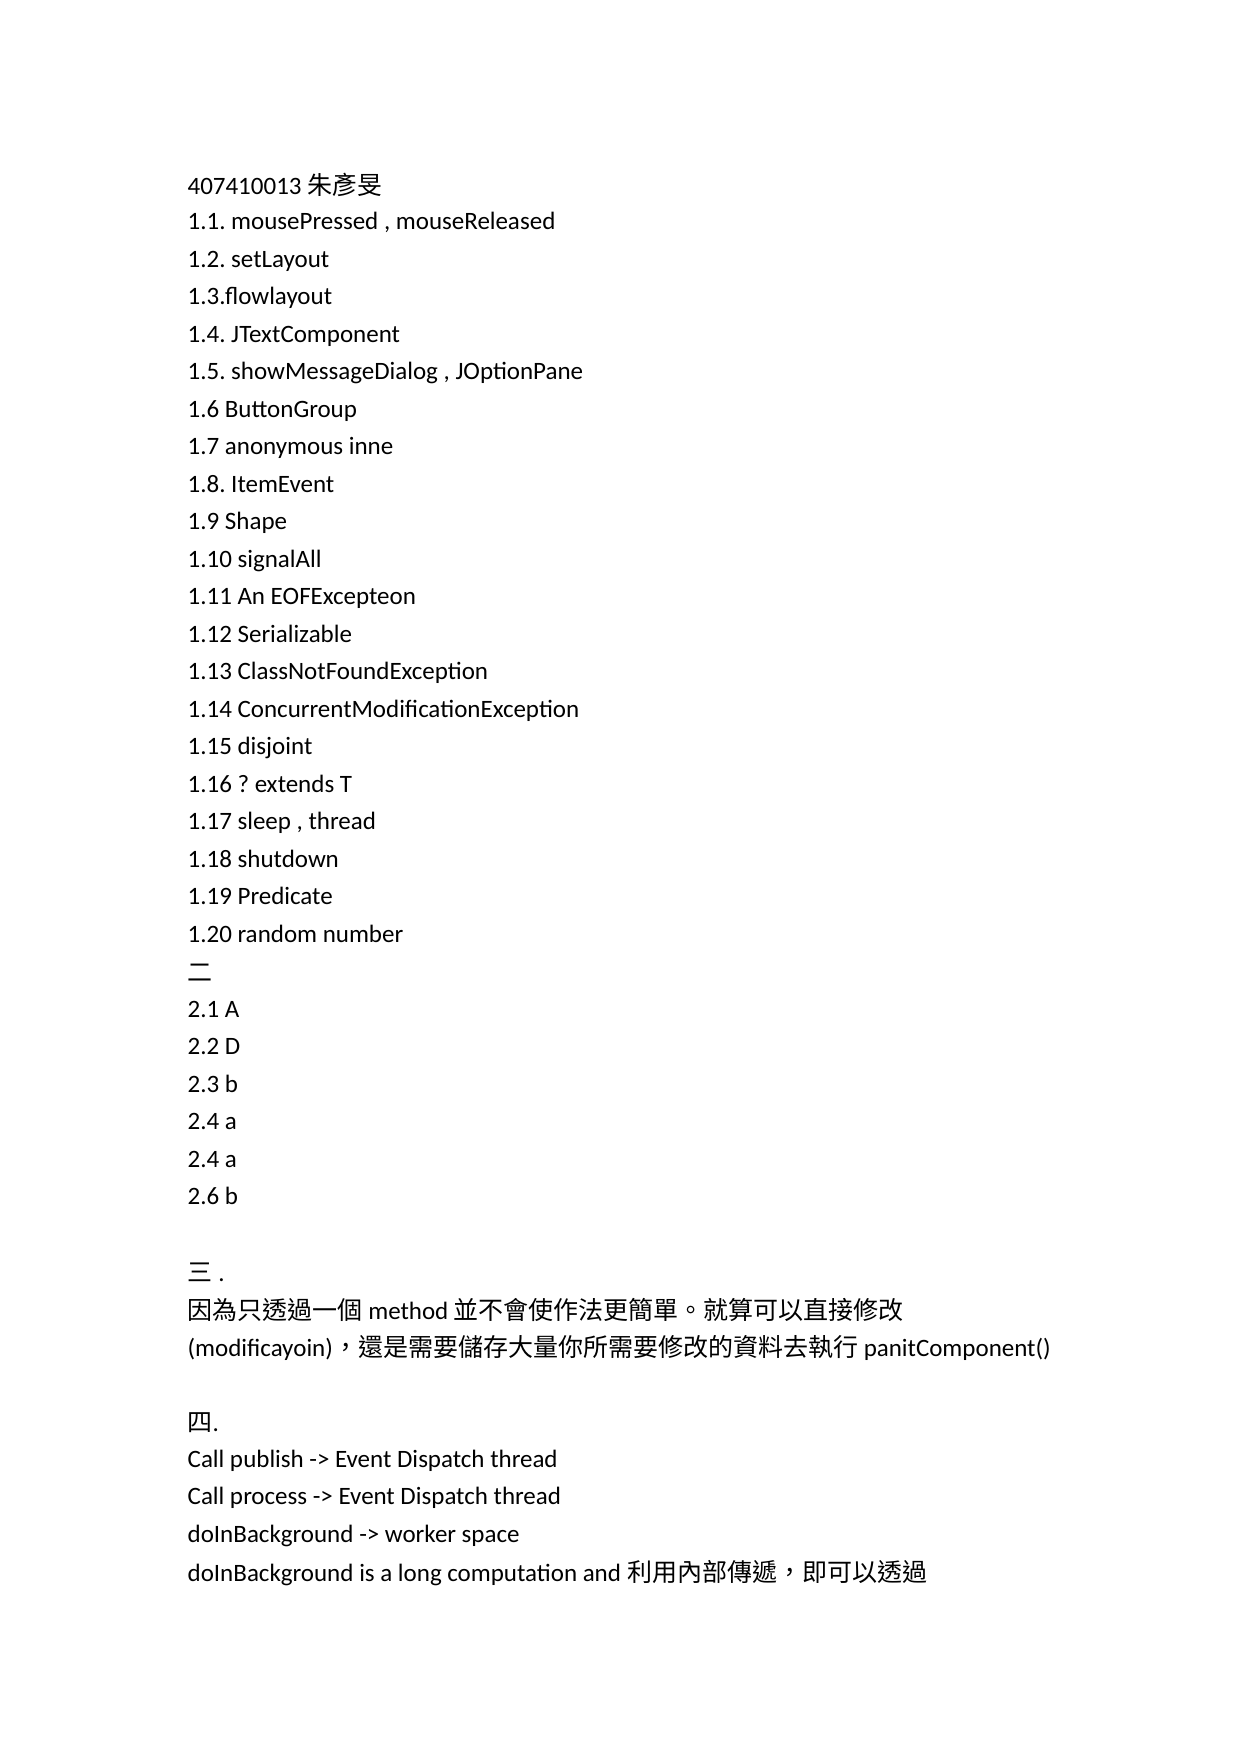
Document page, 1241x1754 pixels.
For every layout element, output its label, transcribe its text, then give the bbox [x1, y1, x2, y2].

text 1.15 disjoint [187, 727, 1053, 764]
text 1.12 Serializable [187, 614, 1053, 652]
text 1.18 shutdown [187, 839, 1053, 877]
text 1.9 Shape [187, 502, 1053, 539]
text 2.4 a [187, 1102, 1053, 1139]
text 三 . [187, 1252, 1053, 1289]
text 1.5. showMessageDialog , JOptionPane [187, 352, 1053, 389]
text 1.14 ConcurrentModificationException [187, 689, 1053, 727]
text 1.10 signalAll [187, 539, 1053, 577]
text 1.16 ? extends T [187, 764, 1053, 802]
text Call publish -> Event Dispatch thread [187, 1439, 1053, 1477]
text 2.1 A [187, 989, 1053, 1027]
text 1.2. setLayout [187, 239, 1053, 277]
text Call process -> Event Dispatch thread [187, 1477, 1053, 1514]
text 2.4 a [187, 1139, 1053, 1177]
text 2.2 D [187, 1027, 1053, 1064]
text 1.7 anonymous inne [187, 427, 1053, 464]
text 1.4. JTextComponent [187, 314, 1053, 352]
text 因為只透過一個 method並不會使作法更簡單。就算可以直接修改(modificayoin)，還是需要儲存大量你所需要修改的資料去執行 panitComponent() [187, 1289, 1053, 1364]
text doInBackground -> worker space [187, 1514, 1053, 1552]
text 2.3 b [187, 1064, 1053, 1102]
text 1.20 random number [187, 914, 1053, 952]
text 407410013 朱彥旻 [187, 164, 1053, 202]
text 1.3.flowlayout [187, 277, 1053, 314]
text 1.8. ItemEvent [187, 464, 1053, 502]
text 1.13 ClassNotFoundException [187, 652, 1053, 689]
text 四. [187, 1402, 1053, 1439]
text 2.6 b [187, 1177, 1053, 1214]
text 1.19 Predicate [187, 877, 1053, 914]
text 1.1. mousePressed , mouseReleased [187, 202, 1053, 239]
text 1.17 sleep , thread [187, 802, 1053, 839]
text 二 [187, 952, 1053, 989]
text doInBackground is a long computation and 利用內部傳遞，即可以透過 [187, 1552, 1053, 1589]
text 1.6 ButtonGroup [187, 389, 1053, 427]
text 1.11 An EOFExcepteon [187, 577, 1053, 614]
